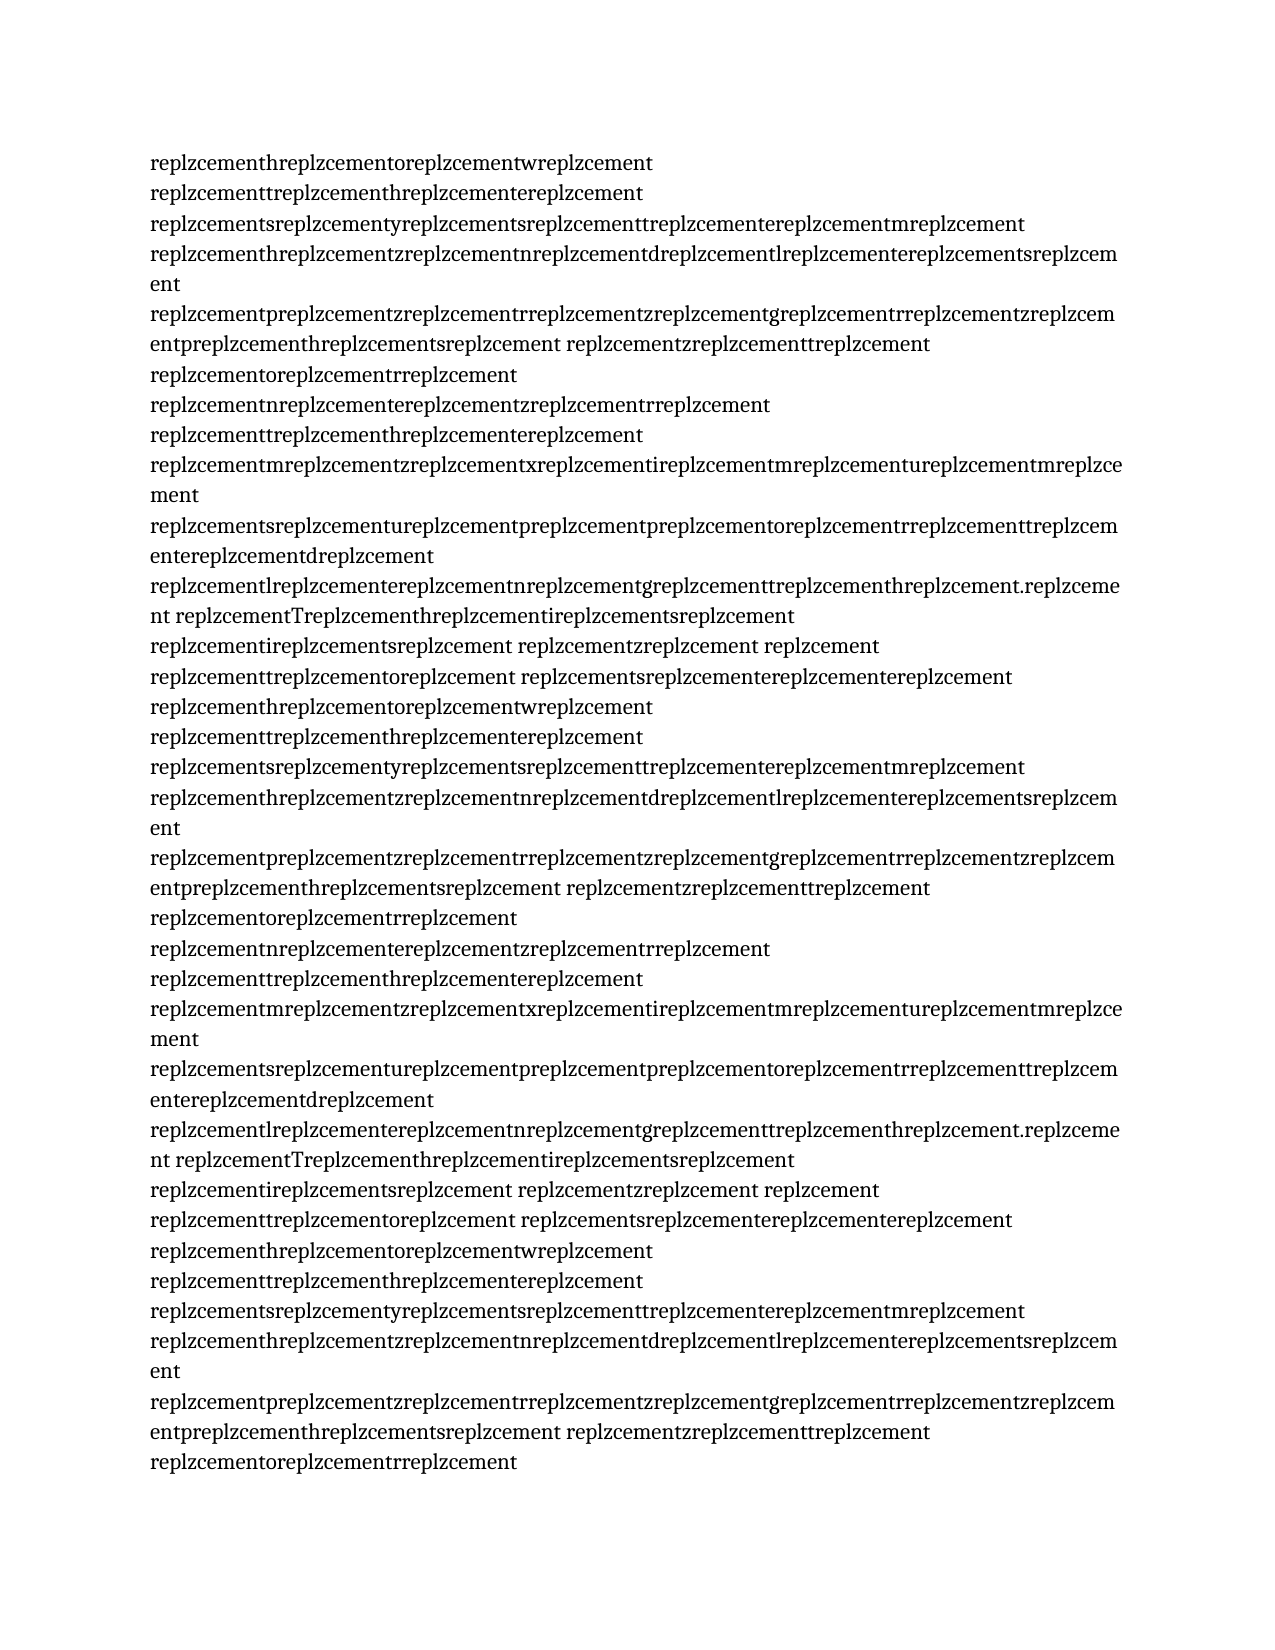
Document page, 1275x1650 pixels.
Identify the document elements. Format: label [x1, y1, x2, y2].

text [150, 150, 1125, 1475]
